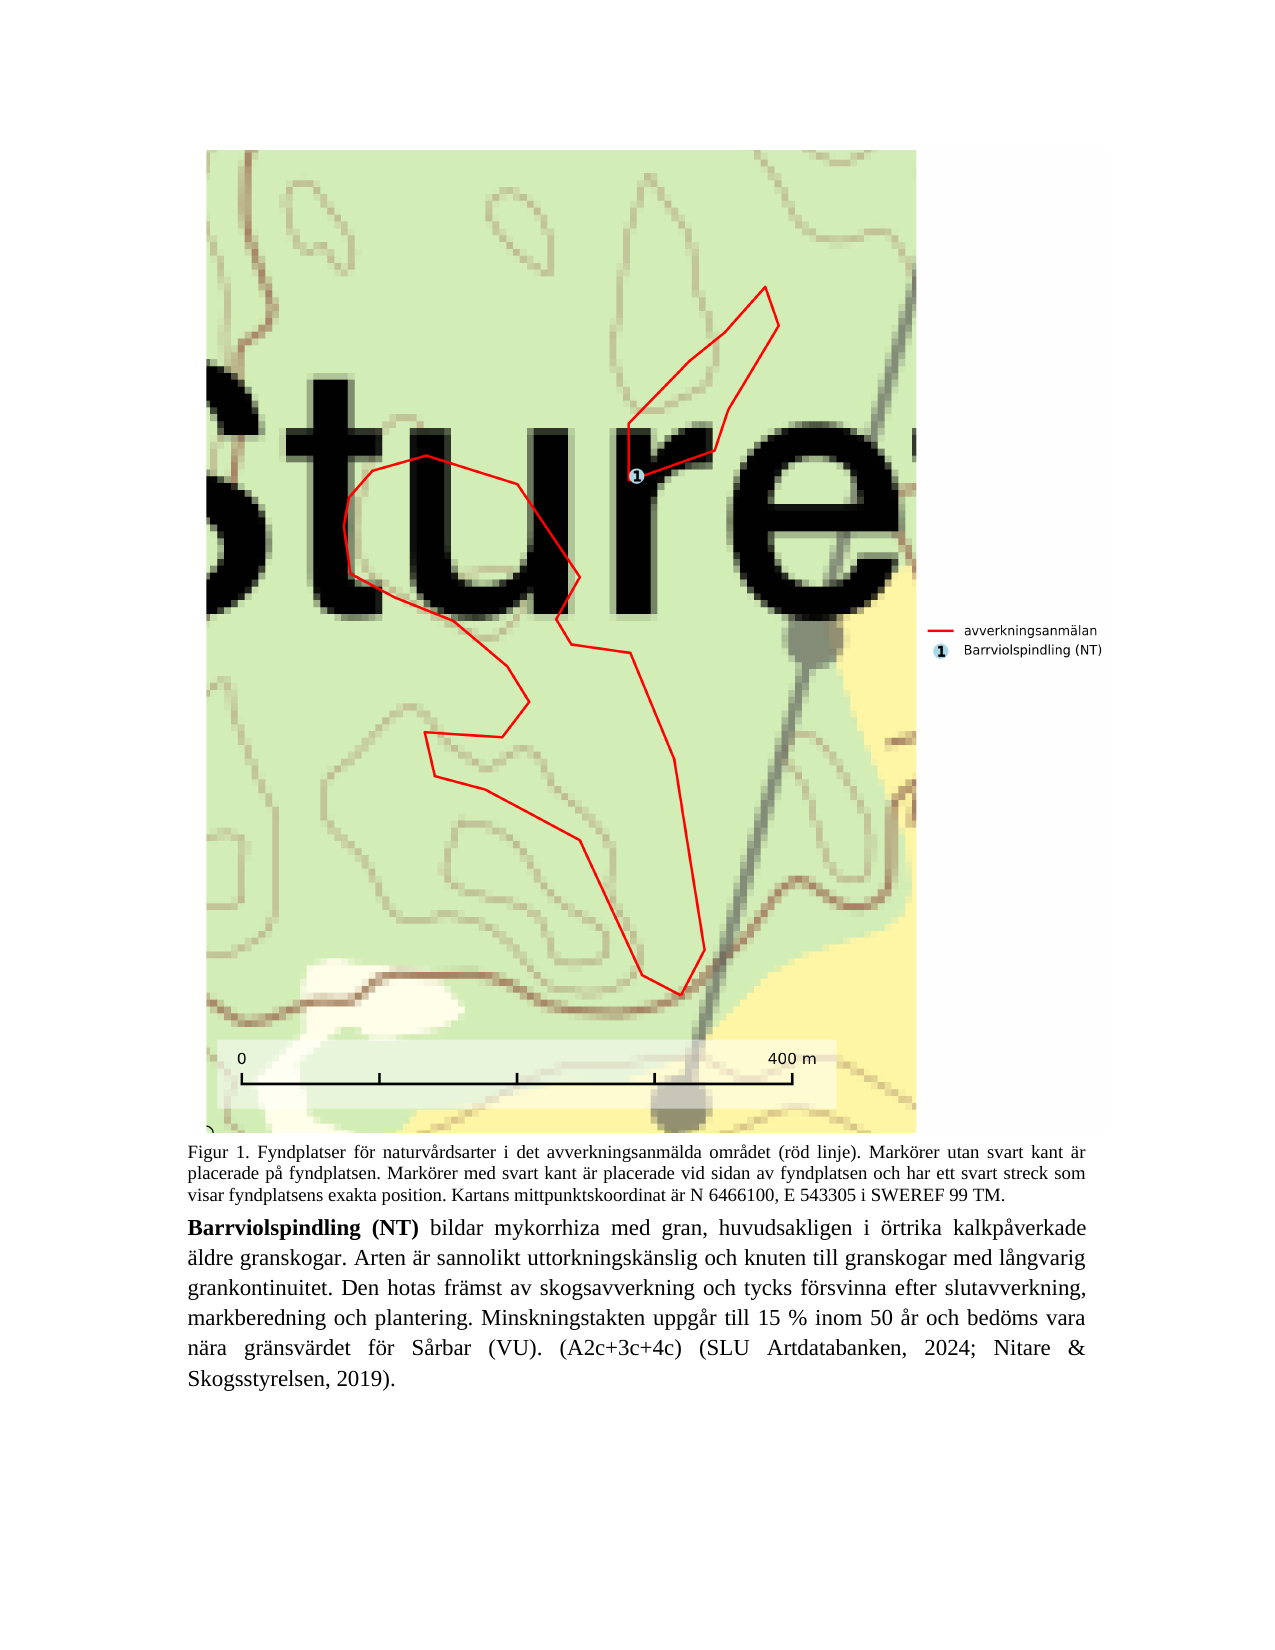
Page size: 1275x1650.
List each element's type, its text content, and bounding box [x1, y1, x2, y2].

picture [206, 150, 1107, 1133]
text Figur 1. Fyndplatser för naturvårdsarter i det avverkningsanmälda området (röd linje). Markörer utan svart kant är placerade på fyndplatsen. Markörer med svart kant är placerade vid sidan av fyndplatsen och har ett svart streck som visar fyndplatsens exakta position. Kartans mittpunktskoordinat är N 6466100, E 543305 i SWEREF 99 TM. [187, 1141, 1087, 1205]
text Barrviolspindling (NT) bildar mykorrhiza med gran, huvudsakligen i örtrika kalkpåverkade äldre granskogar. Arten är sannolikt uttorkningskänslig och knuten till granskogar med långvarig grankontinuitet. Den hotas främst av skogsavverkning och tycks försvinna efter slutavverkning, markberedning och plantering. Minskningstakten uppgår till 15 % inom 50 år och bedöms vara nära gränsvärdet för Sårbar (VU). (A2c+3c+4c) (SLU Artdatabanken, 2024; Nitare & Skogsstyrelsen, 2019). [187, 1214, 1087, 1391]
